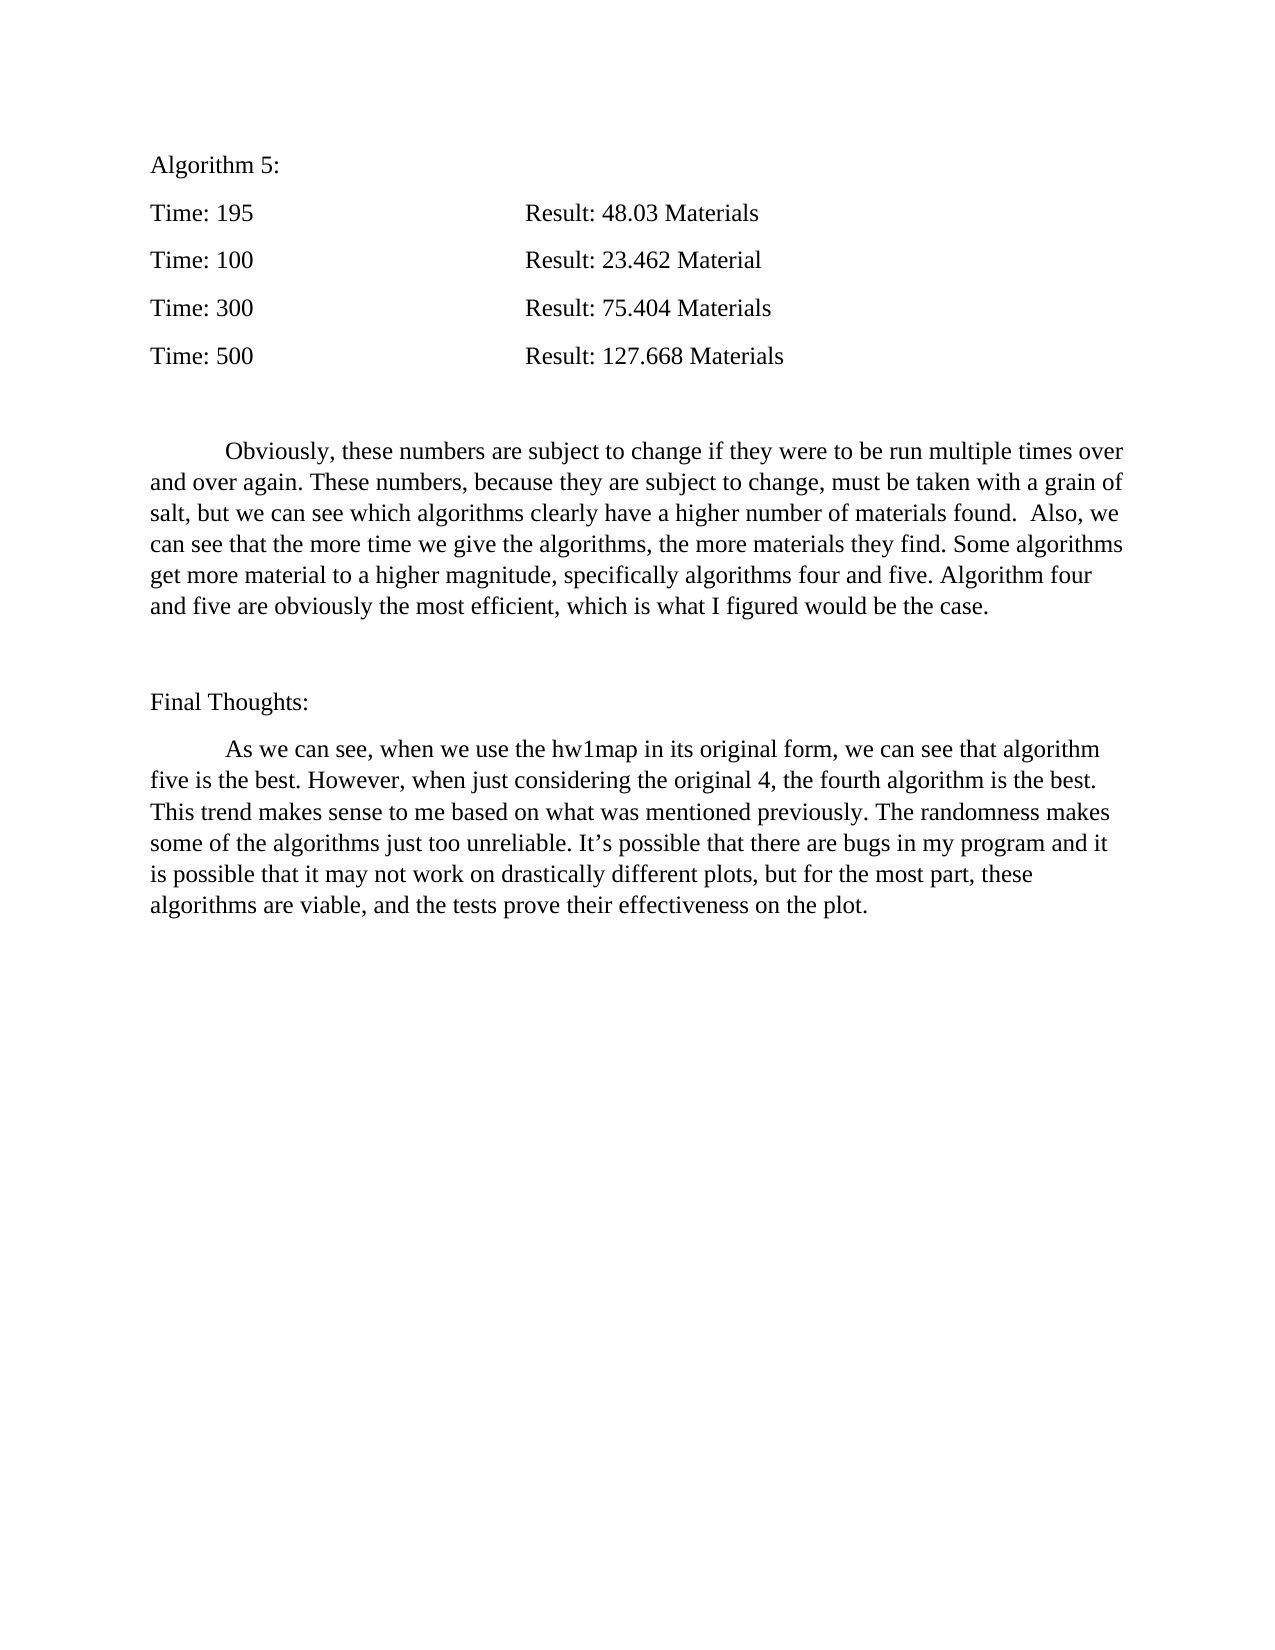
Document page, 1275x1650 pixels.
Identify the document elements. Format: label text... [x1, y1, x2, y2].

text Algorithm 5: [150, 150, 1125, 179]
text As we can see, when we use the hw1map in its original form, we can see that algorithm five is the best. However, when just considering the original 4, the fourth algorithm is the best. This trend makes sense to me based on what was mentioned previously. The randomness makes some of the algorithms just too unreliable. It’s possible that there are bugs in my program and it is possible that it may not work on drastically different plots, but for the most part, these algorithms are viable, and the tests prove their effectiveness on the plot. [150, 734, 1125, 918]
text Time: 500 Result: 127.668 Materials [150, 341, 1125, 369]
text Time: 300 Result: 75.404 Materials [150, 293, 1125, 322]
text Time: 195 Result: 48.03 Materials [150, 198, 1125, 226]
text Time: 100 Result: 23.462 Material [150, 245, 1125, 274]
text Obviously, these numbers are subject to change if they were to be run multiple times over and over again. These numbers, because they are subject to change, must be taken with a grain of salt, but we can see which algorithms clearly have a higher number of materials found. Also, we can see that the more time we give the algorithms, the more materials they find. Some algorithms get more material to a higher magnitude, specifically algorithms four and five. Algorithm four and five are obviously the most efficient, which is what I figured would be the case. [150, 436, 1125, 620]
text Final Thoughts: [150, 687, 1125, 716]
